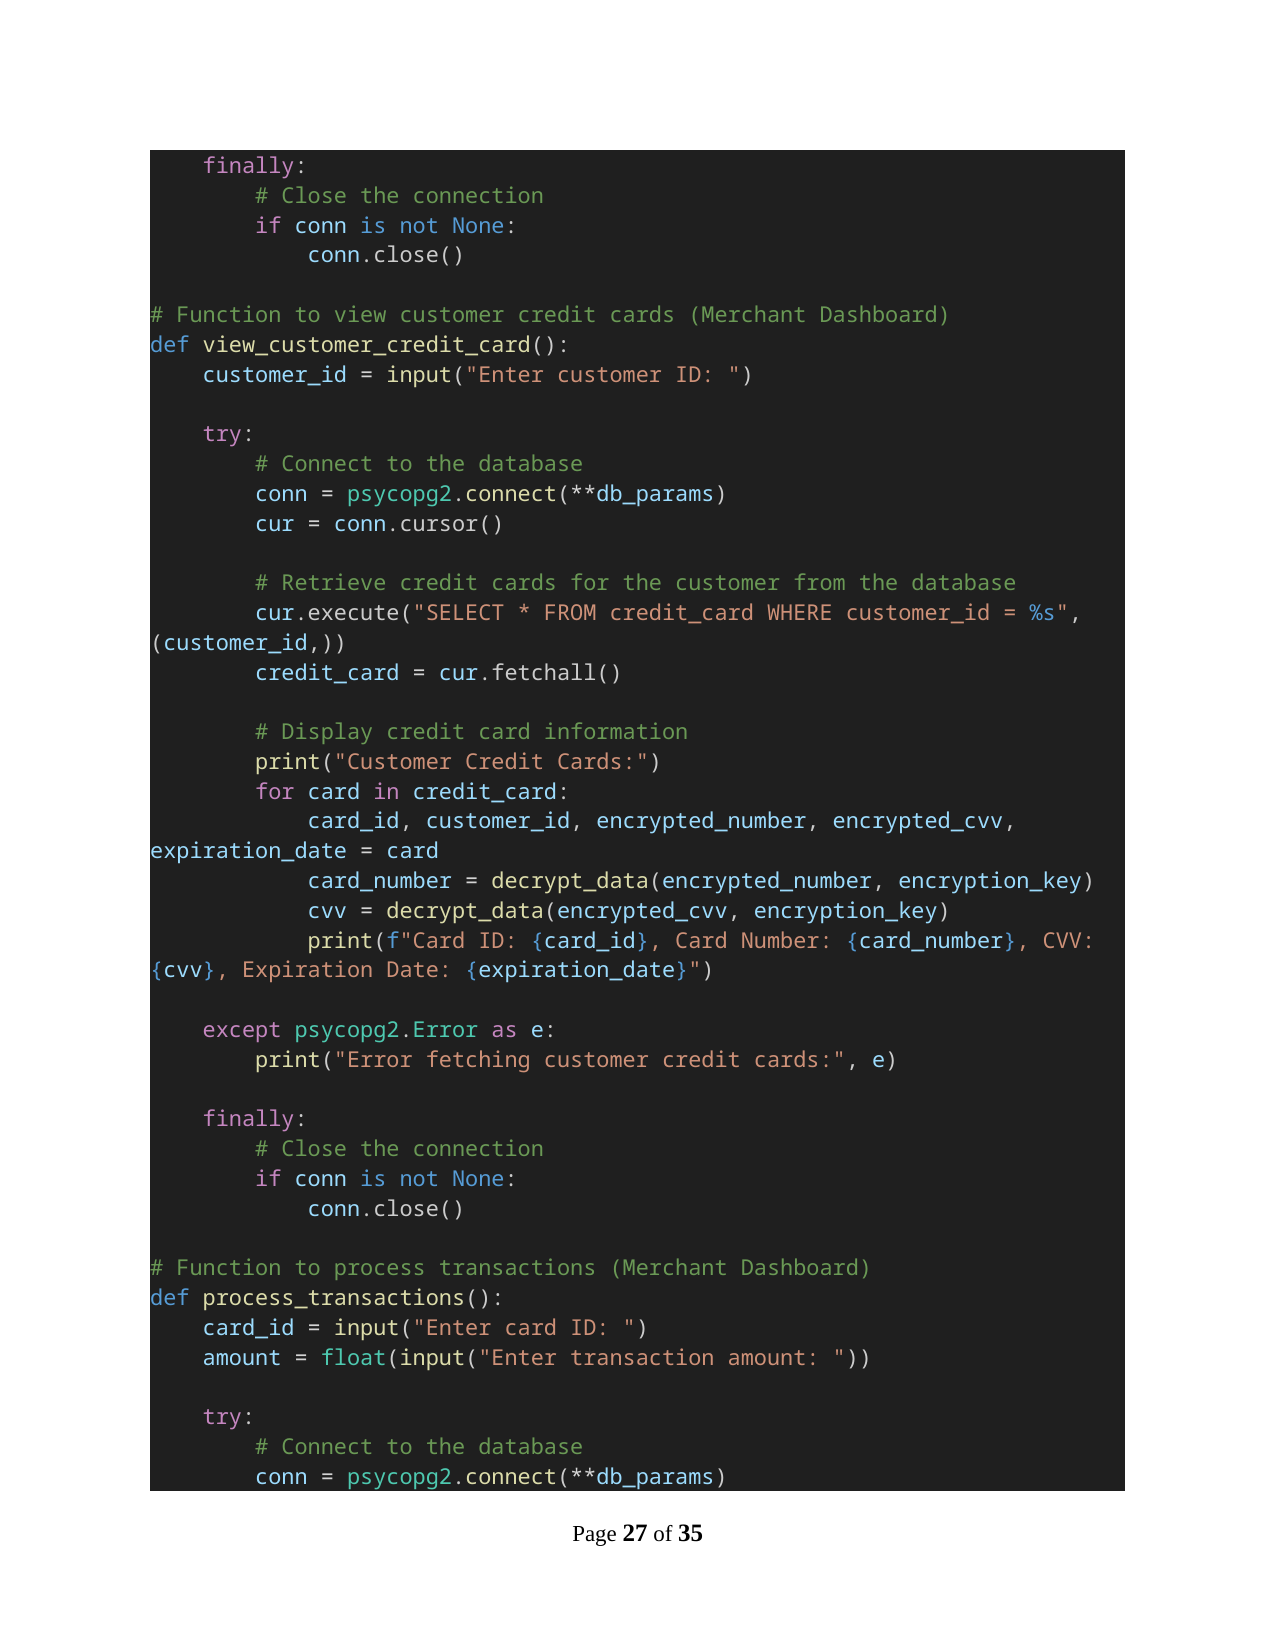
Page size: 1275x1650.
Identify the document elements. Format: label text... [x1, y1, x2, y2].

text # Retrieve credit cards for the customer from the database [150, 567, 1125, 597]
text amount = float(input("Enter transaction amount: ")) [150, 1342, 1125, 1371]
text credit_card = cur.fetchall() [150, 656, 1125, 686]
text cvv = decrypt_data(encrypted_cvv, encryption_key) [150, 895, 1125, 924]
text try: [150, 1401, 1125, 1431]
text try: [150, 418, 1125, 448]
text def process_transactions(): [150, 1282, 1125, 1312]
text # Close the connection [150, 1133, 1125, 1163]
text cur.execute("SELECT * FROM credit_card WHERE customer_id = %s", (customer_id,)) [150, 597, 1125, 656]
text card_number = decrypt_data(encrypted_number, encryption_key) [150, 865, 1125, 895]
text conn = psycopg2.connect(**db_params) [150, 1461, 1125, 1491]
text for card in credit_card: [150, 776, 1125, 805]
text def view_customer_credit_card(): [150, 329, 1125, 358]
text if conn is not None: [150, 209, 1125, 239]
text conn = psycopg2.connect(**db_params) [150, 478, 1125, 507]
text cur = conn.cursor() [150, 507, 1125, 537]
text finally: [150, 150, 1125, 180]
text # Display credit card information [150, 716, 1125, 746]
text print(f"Card ID: {card_id}, Card Number: {card_number}, CVV: {cvv}, Expiration Date: {expiration_date}") [150, 924, 1125, 984]
text # Connect to the database [150, 1431, 1125, 1461]
text print("Customer Credit Cards:") [150, 746, 1125, 776]
text # Function to view customer credit cards (Merchant Dashboard) [150, 299, 1125, 329]
text card_id, customer_id, encrypted_number, encrypted_cvv, expiration_date = card [150, 805, 1125, 865]
text customer_id = input("Enter customer ID: ") [150, 358, 1125, 388]
text print("Error fetching customer credit cards:", e) [150, 1044, 1125, 1073]
text # Close the connection [150, 180, 1125, 209]
text # Function to process transactions (Merchant Dashboard) [150, 1252, 1125, 1282]
text except psycopg2.Error as e: [150, 1014, 1125, 1044]
text card_id = input("Enter card ID: ") [150, 1312, 1125, 1342]
text # Connect to the database [150, 448, 1125, 478]
text conn.close() [150, 1193, 1125, 1222]
text conn.close() [150, 239, 1125, 269]
text finally: [150, 1103, 1125, 1133]
text if conn is not None: [150, 1163, 1125, 1193]
